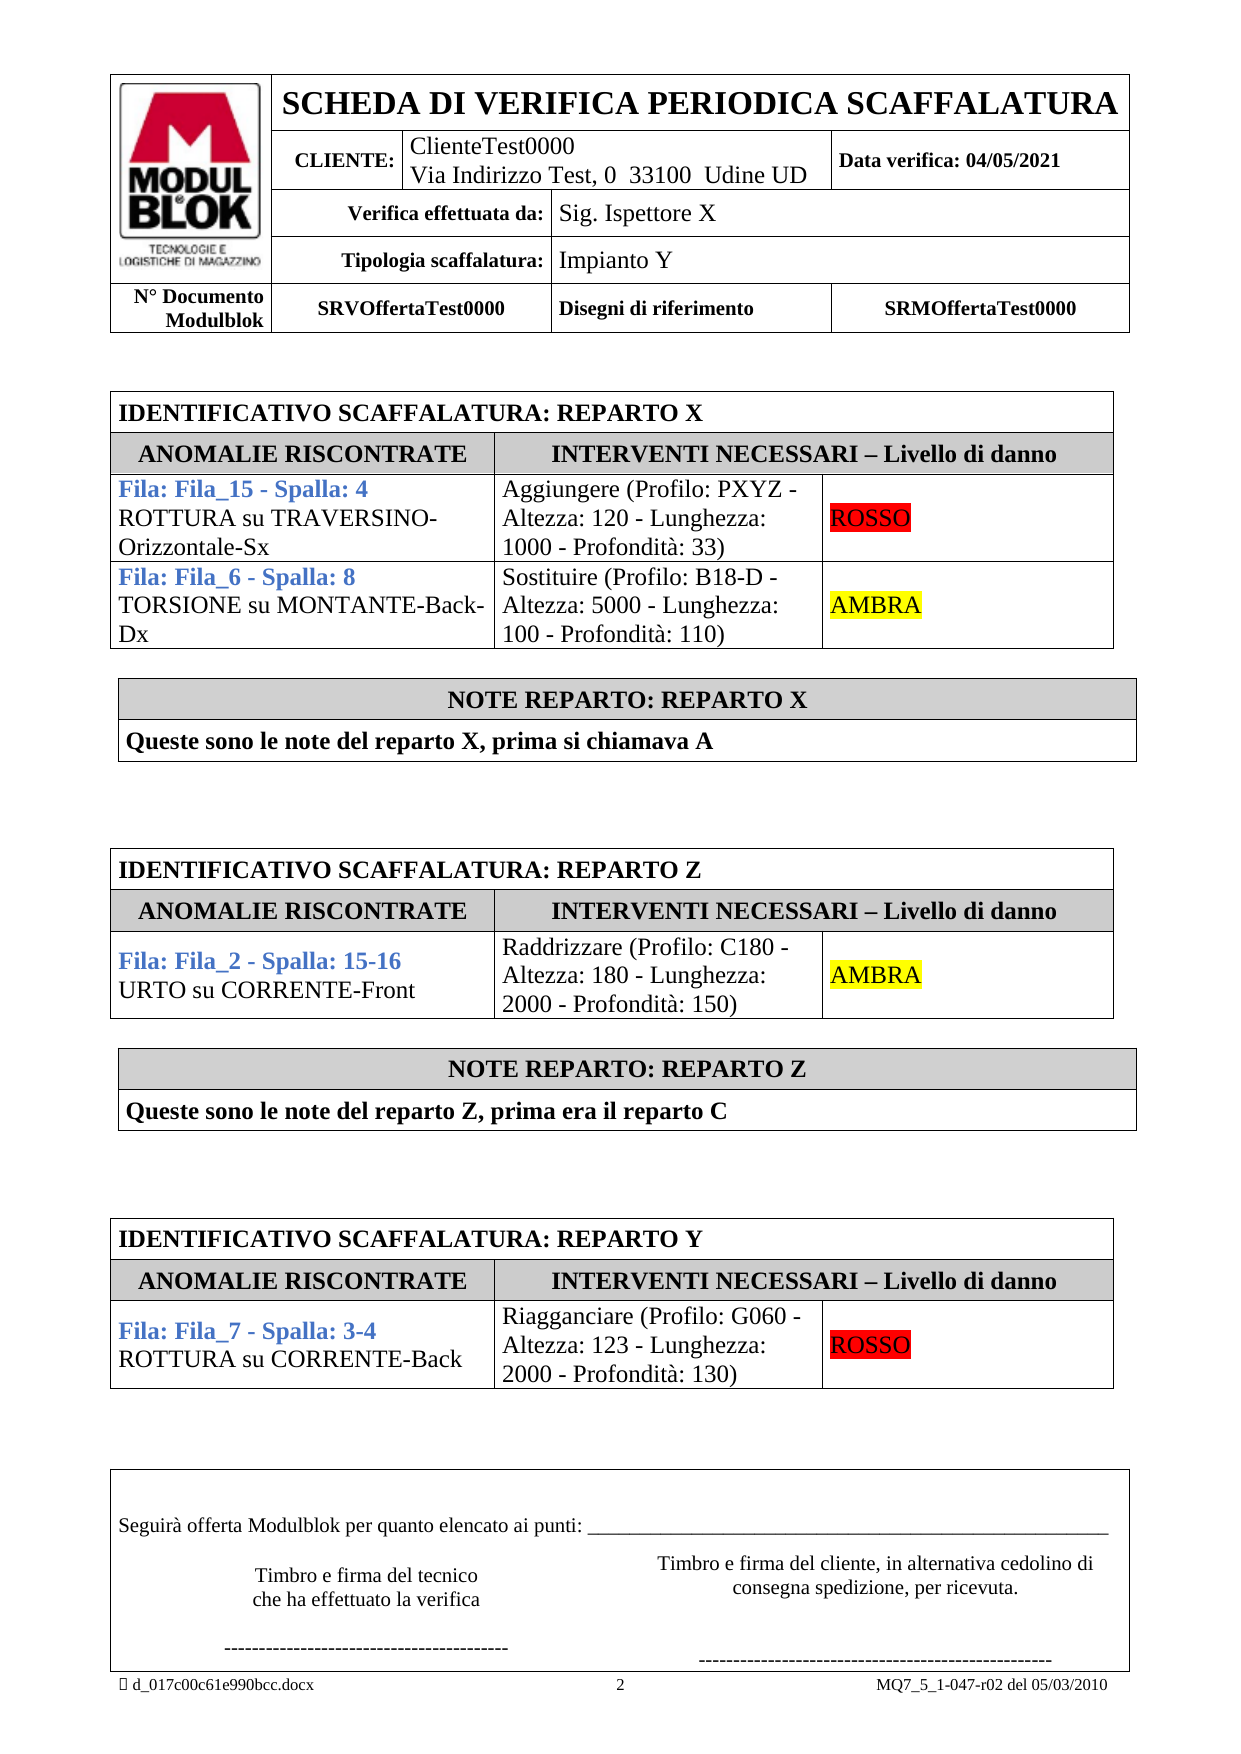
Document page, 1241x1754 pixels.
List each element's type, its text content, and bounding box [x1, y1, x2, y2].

table_cell Fila: Fila_15 - Spalla: 4 ROTTURA su TRAVERSINO-Orizzontale-Sx [111, 475, 494, 561]
table_header NOTE REPARTO: REPARTO Z [119, 1049, 1136, 1089]
table_cell ANOMALIE RISCONTRATE [111, 1260, 494, 1300]
table_cell Queste sono le note del reparto X, prima si chiamava A [119, 720, 1136, 761]
table_cell INTERVENTI NECESSARI – Livello di danno [495, 1260, 1113, 1300]
table_header IDENTIFICATIVO SCAFFALATURA: REPARTO Y [111, 1219, 1113, 1259]
table_header IDENTIFICATIVO SCAFFALATURA: REPARTO Z [111, 849, 1113, 889]
table_cell Sostituire (Profilo: B18-D - Altezza: 5000 - Lunghezza: 100 - Profondità: 110) [495, 562, 822, 648]
table_cell Fila: Fila_7 - Spalla: 3-4 ROTTURA su CORRENTE-Back [111, 1301, 494, 1388]
table_cell Fila: Fila_6 - Spalla: 8 TORSIONE su MONTANTE-Back-Dx [111, 562, 494, 648]
table_cell AMBRA [823, 932, 1113, 1018]
table_cell Queste sono le note del reparto Z, prima era il reparto C [119, 1090, 1136, 1130]
table_header NOTE REPARTO: REPARTO X [119, 679, 1136, 719]
table_cell ROSSO [823, 475, 1113, 561]
table_cell Aggiungere (Profilo: PXYZ - Altezza: 120 - Lunghezza: 1000 - Profondità: 33) [495, 475, 822, 561]
table_cell Raddrizzare (Profilo: C180 - Altezza: 180 - Lunghezza: 2000 - Profondità: 150) [495, 932, 822, 1018]
table_cell INTERVENTI NECESSARI – Livello di danno [495, 890, 1113, 931]
table_cell INTERVENTI NECESSARI – Livello di danno [495, 433, 1113, 473]
table_cell ANOMALIE RISCONTRATE [111, 433, 494, 473]
table_cell Fila: Fila_2 - Spalla: 15-16 URTO su CORRENTE-Front [111, 932, 494, 1018]
table_cell AMBRA [823, 562, 1113, 648]
table_cell Riagganciare (Profilo: G060 - Altezza: 123 - Lunghezza: 2000 - Profondità: 130) [495, 1301, 822, 1388]
table_cell ROSSO [823, 1301, 1113, 1388]
table_header IDENTIFICATIVO SCAFFALATURA: REPARTO X [111, 392, 1113, 432]
table_cell ANOMALIE RISCONTRATE [111, 890, 494, 931]
